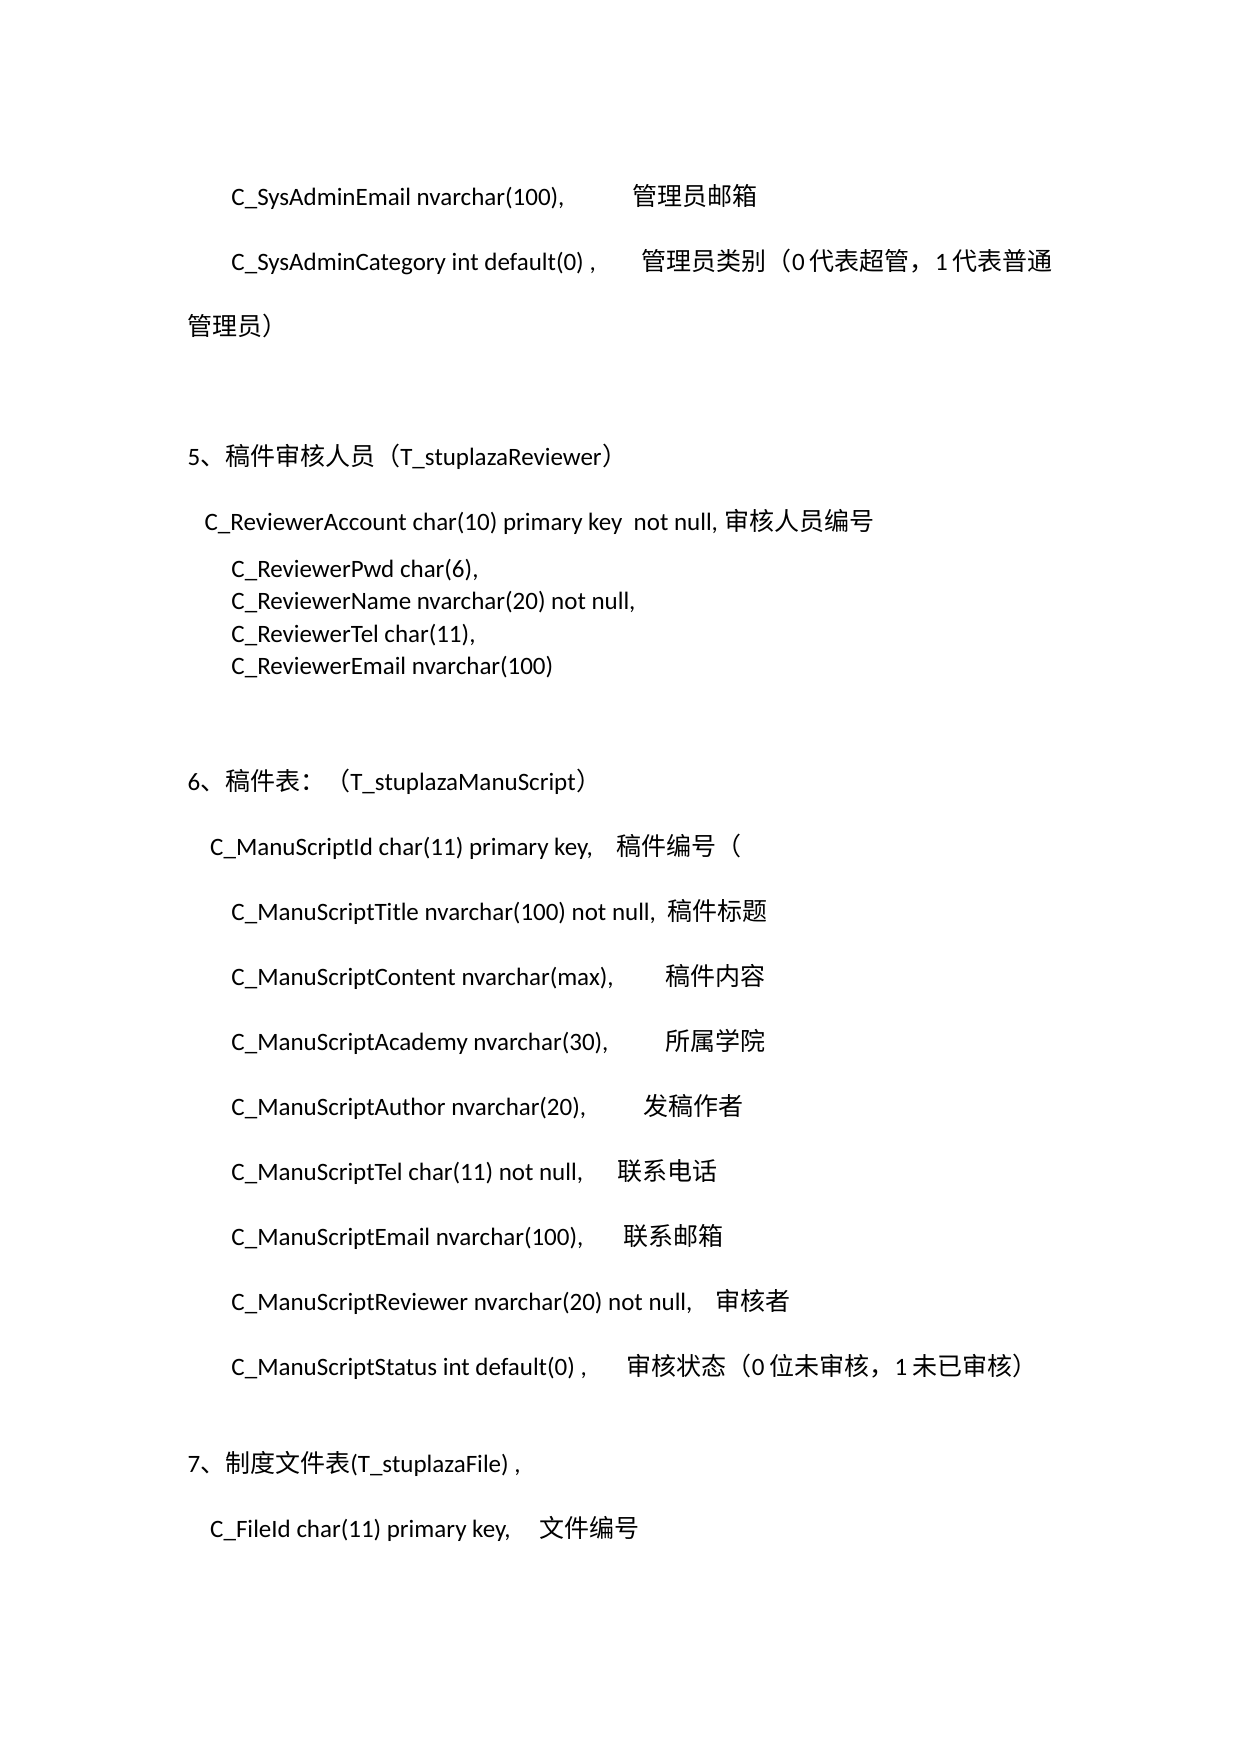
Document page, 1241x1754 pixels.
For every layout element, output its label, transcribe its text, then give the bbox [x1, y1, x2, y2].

text C_ReviewerName nvarchar(20) not null, [187, 584, 1053, 617]
text C_ReviewerTel char(11), [187, 617, 1053, 649]
text C_FileId char(11) primary key, 文件编号 [187, 1494, 1053, 1559]
text 7、制度文件表(T_stuplazaFile) , [187, 1429, 1053, 1494]
text C_ReviewerPwd char(6), [187, 552, 1053, 584]
text C_ReviewerEmail nvarchar(100) [187, 649, 1053, 682]
text C_ManuScriptContent nvarchar(max), 稿件内容 [187, 942, 1053, 1007]
text C_ManuScriptAuthor nvarchar(20), 发稿作者 [187, 1072, 1053, 1137]
text C_ManuScriptEmail nvarchar(100), 联系邮箱 [187, 1202, 1053, 1267]
text C_SysAdminCategory int default(0) , 管理员类别（0代表超管，1代表普通管理员） [187, 227, 1053, 357]
text C_ManuScriptAcademy nvarchar(30), 所属学院 [187, 1007, 1053, 1072]
text C_SysAdminEmail nvarchar(100), 管理员邮箱 [187, 162, 1053, 227]
text C_ManuScriptTel char(11) not null, 联系电话 [187, 1137, 1053, 1202]
text C_ManuScriptTitle nvarchar(100) not null, 稿件标题 [187, 877, 1053, 942]
text C_ManuScriptId char(11) primary key, 稿件编号（ [187, 812, 1053, 877]
text C_ReviewerAccount char(10) primary key not null, 审核人员编号 [187, 487, 1053, 552]
text C_ManuScriptStatus int default(0) , 审核状态（0位未审核，1未已审核） [187, 1332, 1053, 1397]
text C_ManuScriptReviewer nvarchar(20) not null, 审核者 [187, 1267, 1053, 1332]
text 5、稿件审核人员（T_stuplazaReviewer） [187, 422, 1053, 487]
text 6、稿件表：（T_stuplazaManuScript） [187, 747, 1053, 812]
